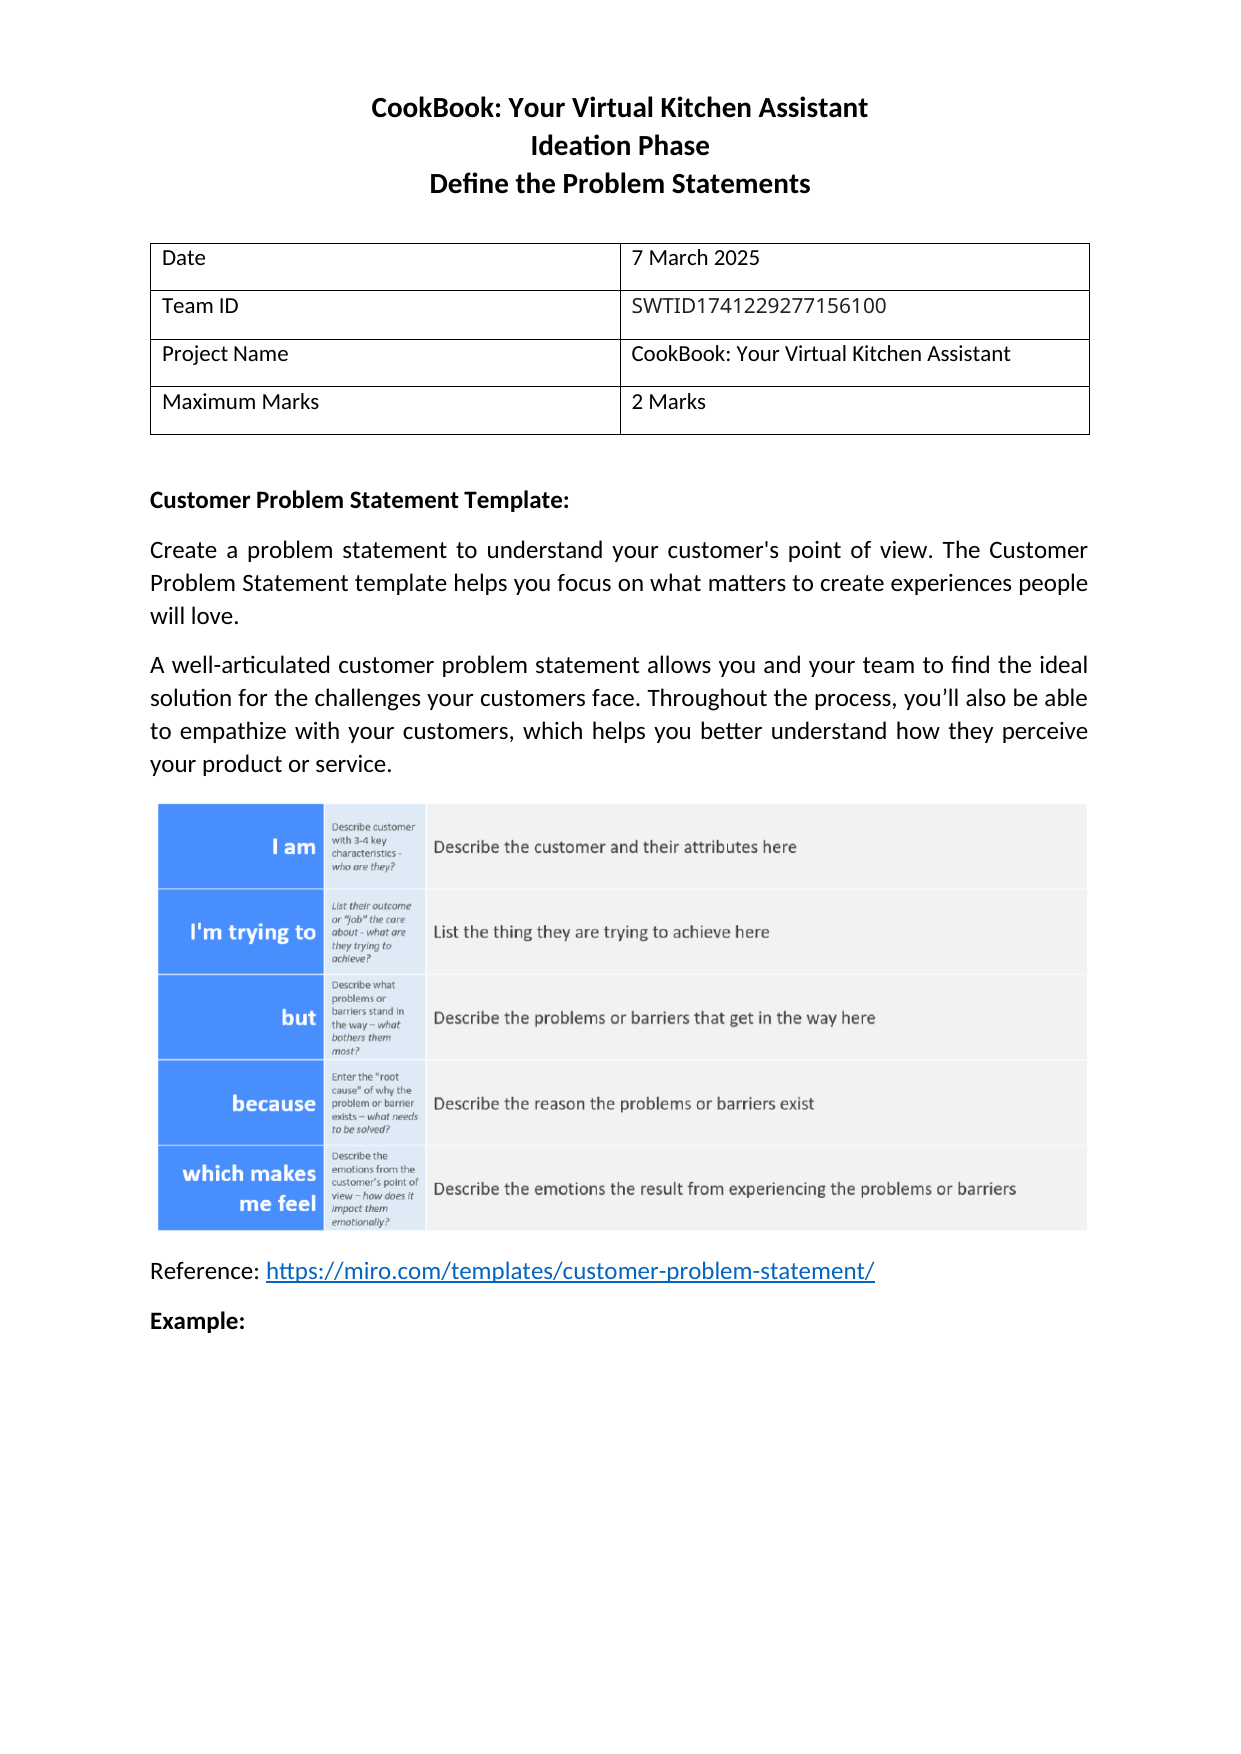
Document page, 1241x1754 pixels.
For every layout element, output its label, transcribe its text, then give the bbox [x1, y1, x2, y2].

text Customer Problem Statement Template: [150, 485, 1090, 515]
picture [150, 798, 1091, 1237]
text A well-articulated customer problem statement allows you and your team to find the ideal solution for the challenges your customers face. Throughout the process, you’ll also be able to empathize with your customers, which helps you better understand how they perceive your product or service. [150, 650, 1090, 779]
table_header 7 March 2025 [621, 244, 1089, 290]
table_cell Team ID [151, 291, 620, 338]
table_cell 2 Marks [621, 387, 1089, 434]
text Example: [150, 1305, 1090, 1336]
table_cell Project Name [151, 340, 620, 386]
text Define the Problem Statements [150, 166, 1090, 201]
text CookBook: Your Virtual Kitchen Assistant [150, 89, 1090, 124]
text Reference: https://miro.com/templates/customer-problem-statement/ [150, 1255, 1090, 1286]
table_header Date [151, 244, 620, 290]
table_cell CookBook: Your Virtual Kitchen Assistant [621, 340, 1089, 386]
table_cell SWTID1741229277156100 [621, 291, 1089, 338]
text Create a problem statement to understand your customer's point of view. The Customer Problem Statement template helps you focus on what matters to create experiences people will love. [150, 534, 1090, 631]
table_cell Maximum Marks [151, 387, 620, 434]
text Ideation Phase [150, 127, 1090, 163]
